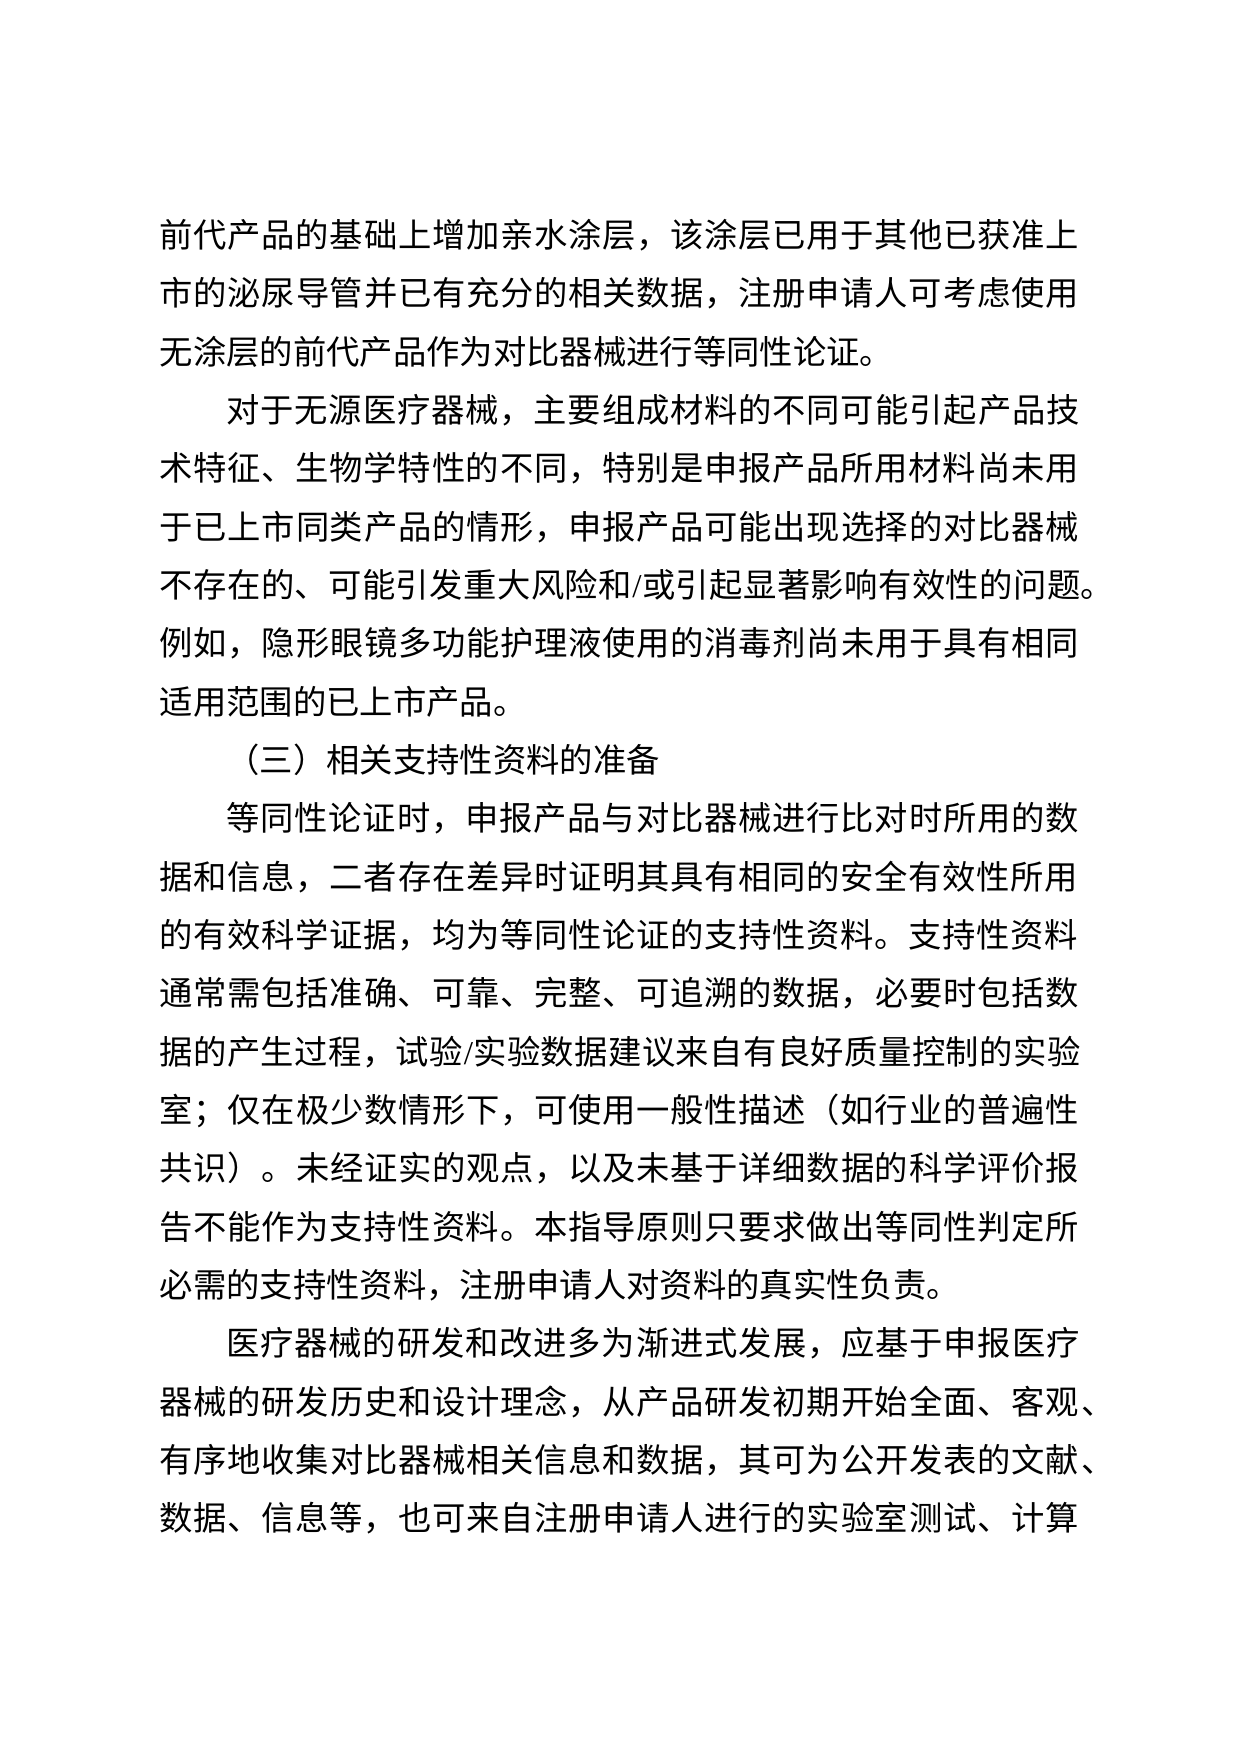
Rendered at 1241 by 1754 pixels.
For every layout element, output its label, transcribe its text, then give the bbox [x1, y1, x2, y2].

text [159, 1309, 1081, 1542]
text 等同性论证时，申报产品与对比器械进行比对时所用的数据和信息，二者存在差异时证明其具有相同的安全有效性所用的有效科学证据，均为等同性论证的支持性资料。支持性资料通常需包括准确、可靠、完整、可追溯的数据，必要时包括数据的产生过程，试验/实验数据建议来自有良好质量控制的实验室；仅在极少数情形下，可使用一般性描述（如行业的普遍性共识）。未经证实的观点，以及未基于详细数据的科学评价报告不能作为支持性资料。本指导原则只要求做出等同性判定所必需的支持性资料，注册申请人对资料的真实性负责。 [159, 784, 1081, 1309]
text （三）相关支持性资料的准备 [159, 726, 1081, 784]
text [159, 201, 1081, 376]
text 对于无源医疗器械，主要组成材料的不同可能引起产品技术特征、生物学特性的不同，特别是申报产品所用材料尚未用于已上市同类产品的情形，申报产品可能出现选择的对比器械不存在的、可能引发重大风险和/或引起显著影响有效性的问题。例如，隐形眼镜多功能护理液使用的消毒剂尚未用于具有相同适用范围的已上市产品。 [159, 376, 1081, 726]
